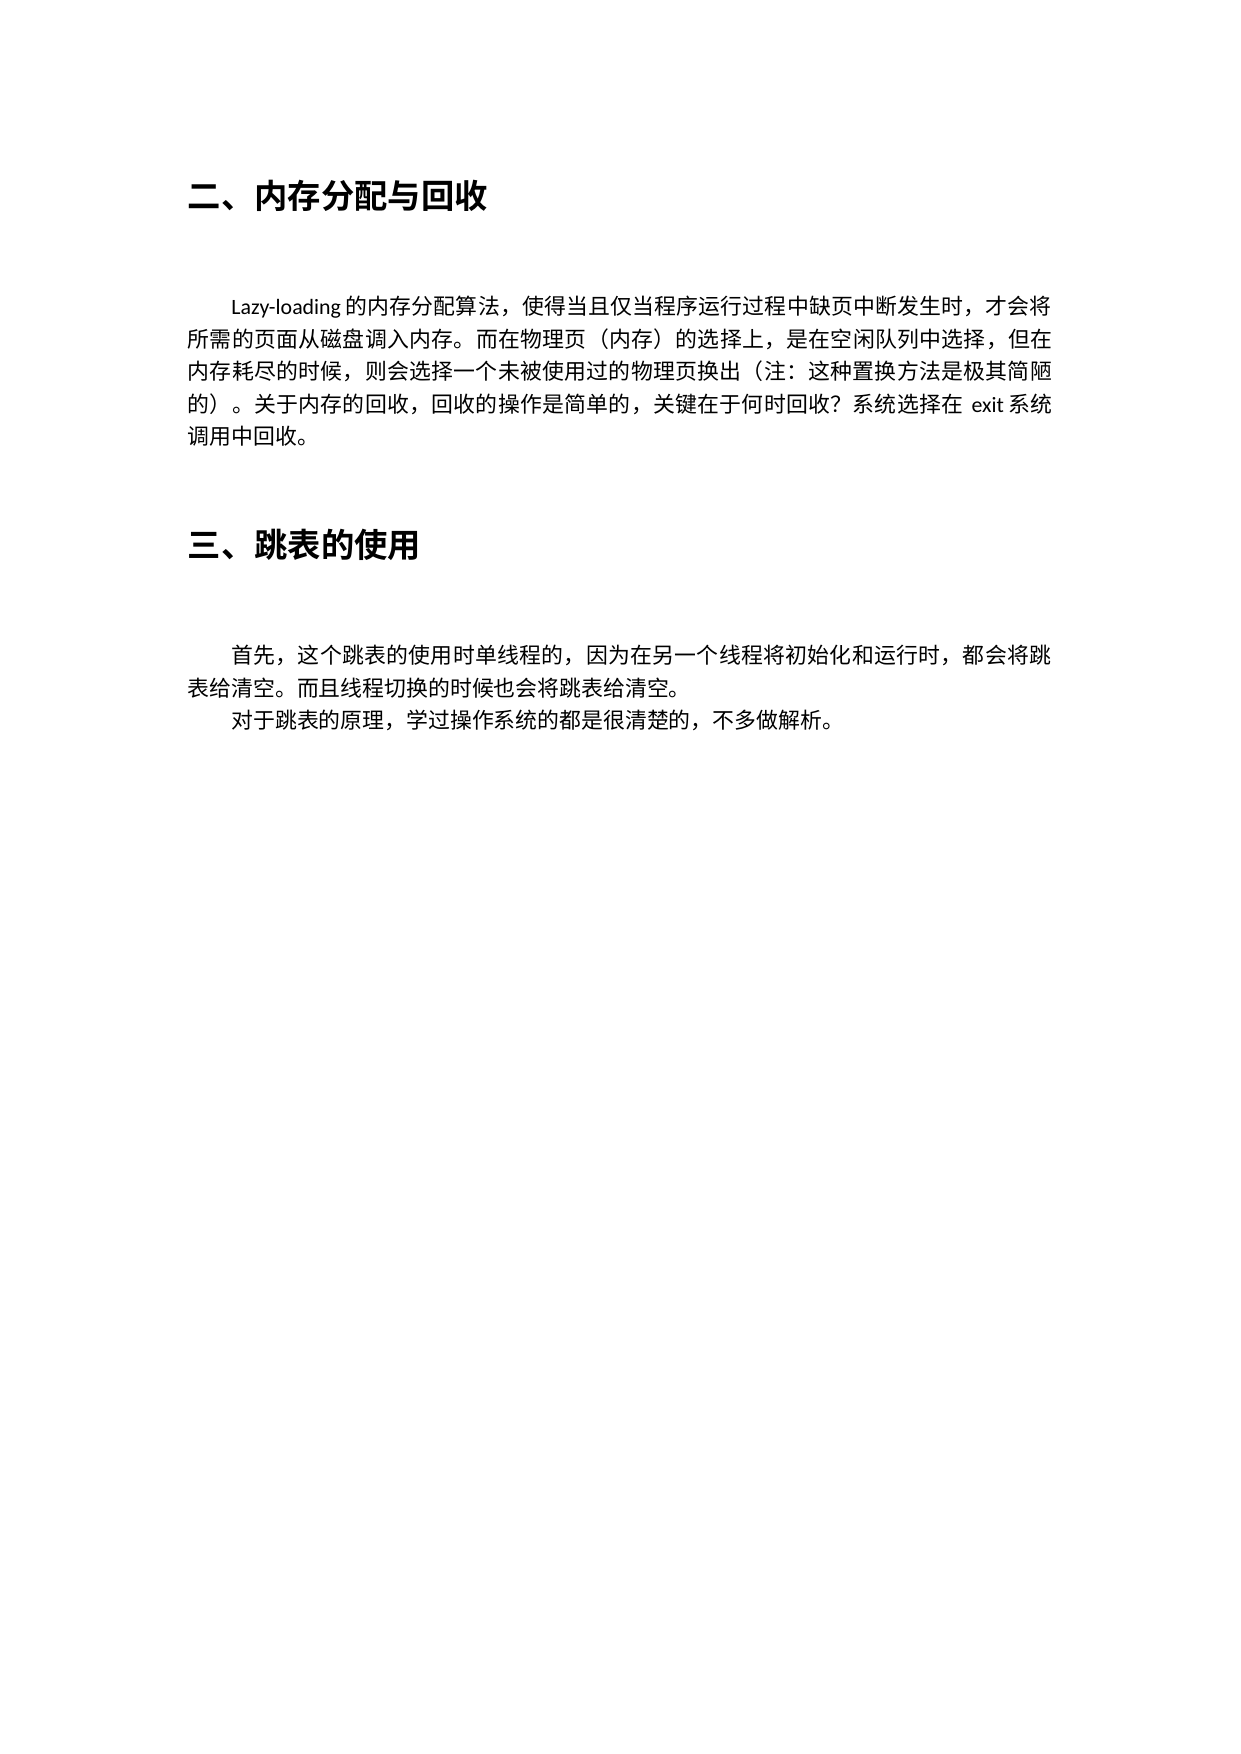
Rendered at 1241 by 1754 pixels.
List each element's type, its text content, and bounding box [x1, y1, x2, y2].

text 对于跳表的原理，学过操作系统的都是很清楚的，不多做解析。 [187, 703, 1053, 735]
subtitle 内存分配与回收 [187, 162, 1053, 227]
subtitle 跳表的使用 [187, 511, 1053, 576]
text Lazy-loading的内存分配算法，使得当且仅当程序运行过程中缺页中断发生时，才会将所需的页面从磁盘调入内存。而在物理页（内存）的选择上，是在空闲队列中选择，但在内存耗尽的时候，则会选择一个未被使用过的物理页换出（注：这种置换方法是极其简陋的）。关于内存的回收，回收的操作是简单的，关键在于何时回收？系统选择在exit系统调用中回收。 [187, 289, 1053, 451]
text 首先，这个跳表的使用时单线程的，因为在另一个线程将初始化和运行时，都会将跳表给清空。而且线程切换的时候也会将跳表给清空。 [187, 638, 1053, 703]
